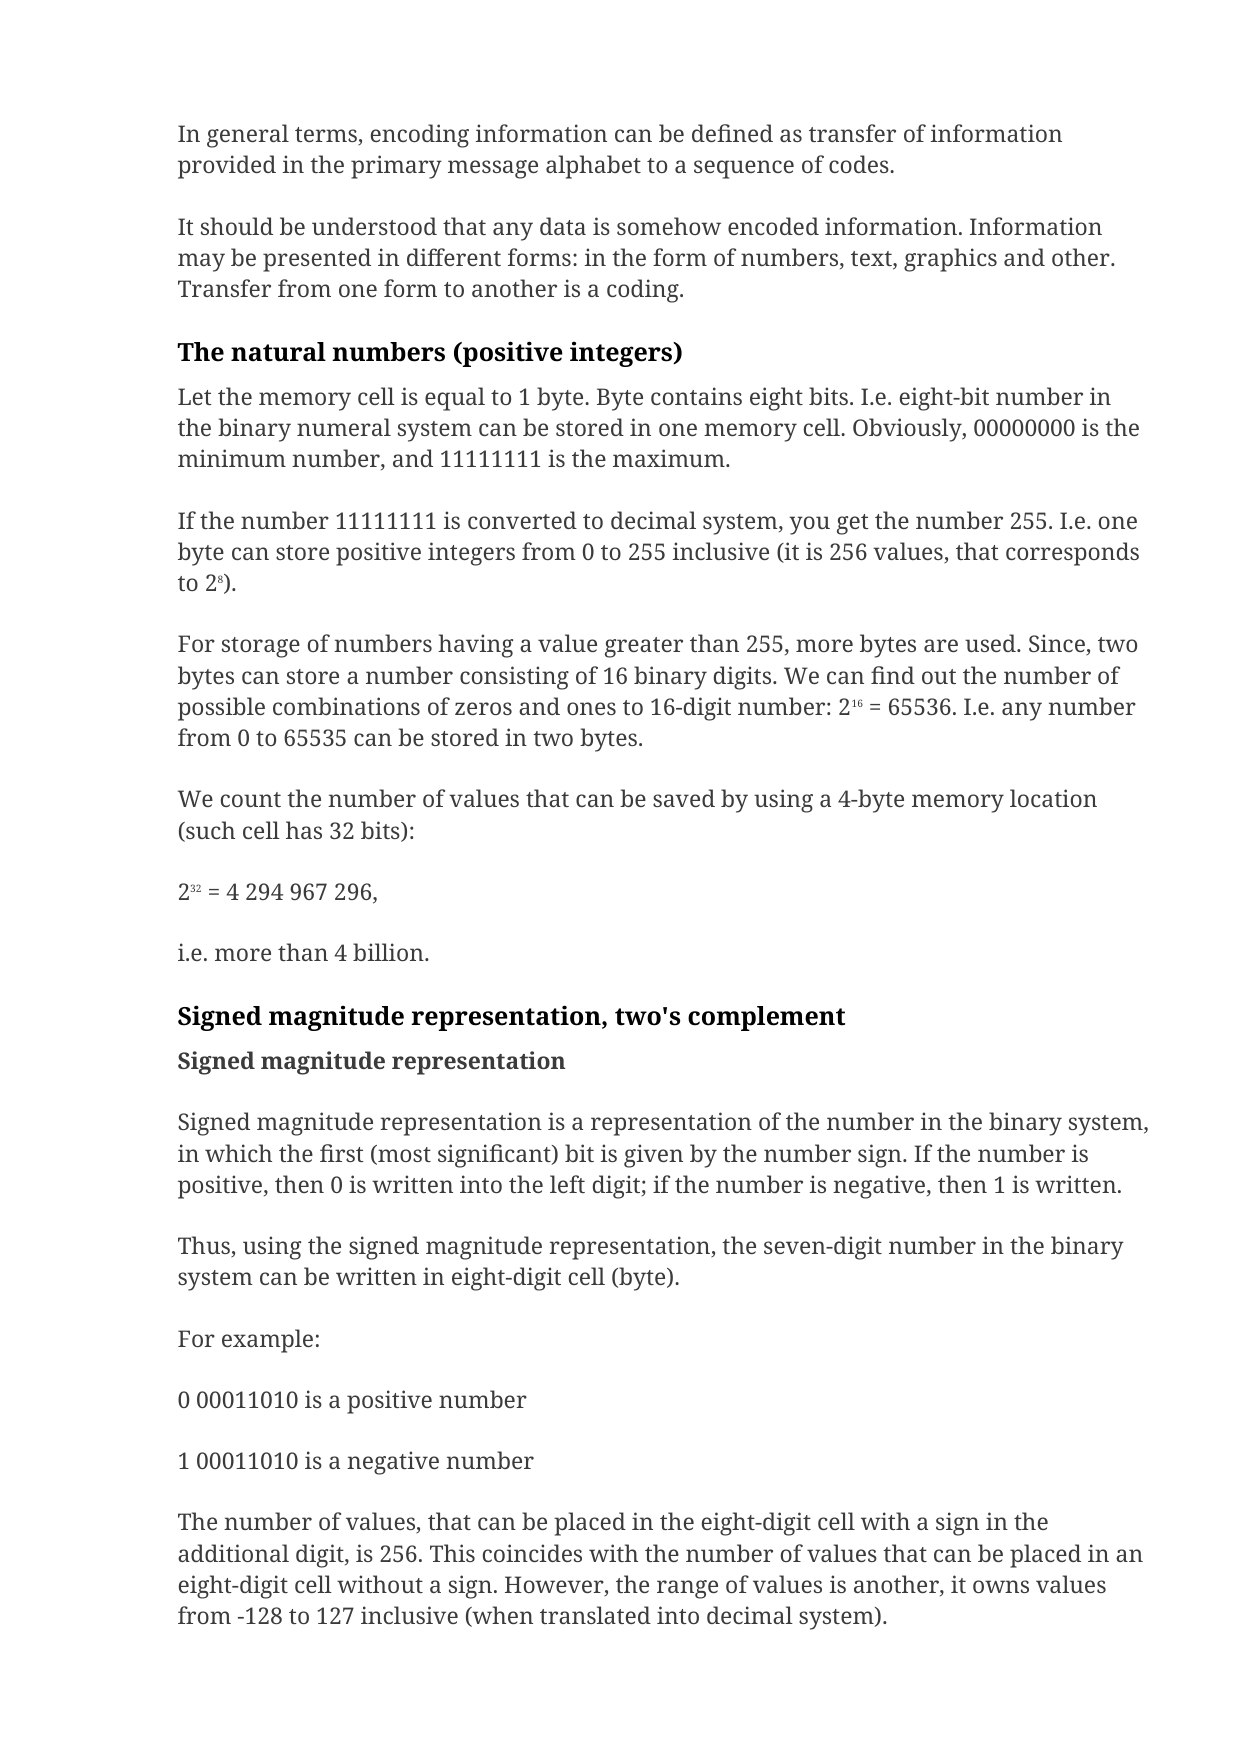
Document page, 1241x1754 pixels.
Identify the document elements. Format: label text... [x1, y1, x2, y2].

text 1 00011010 is a negative number [177, 1445, 1152, 1476]
text 232 = 4 294 967 296, [177, 876, 1152, 907]
text It should be understood that any data is somehow encoded information. Information may be presented in different forms: in the form of numbers, text, graphics and other. Transfer from one form to another is a coding. [177, 211, 1152, 304]
text For storage of numbers having a value greater than 255, more bytes are used. Since, two bytes can store a number consisting of 16 binary digits. We can find out the number of possible combinations of zeros and ones to 16-digit number: 216 = 65536. I.e. any number from 0 to 65535 can be stored in two bytes. [177, 628, 1152, 753]
text Signed magnitude representation [177, 1045, 1152, 1076]
text If the number 11111111 is converted to decimal system, you get the number 255. I.e. one byte can store positive integers from 0 to 255 inclusive (it is 256 values, that corresponds to 28). [177, 505, 1152, 598]
text For example: [177, 1322, 1152, 1354]
text Let the memory cell is equal to 1 byte. Byte contains eight bits. I.e. eight-bit number in the binary numeral system can be stored in one memory cell. Obviously, 00000000 is the minimum number, and 11111111 is the maximum. [177, 381, 1152, 475]
text We count the number of values that can be saved by using a 4-byte memory location (such cell has 32 bits): [177, 783, 1152, 846]
text 0 00011010 is a positive number [177, 1384, 1152, 1415]
text Thus, using the signed magnitude representation, the seven-digit number in the binary system can be written in eight-digit cell (byte). [177, 1230, 1152, 1292]
subtitle The natural numbers (positive integers) [177, 334, 1152, 368]
text The number of values, that can be placed in the eight-digit cell with a sign in the additional digit, is 256. This coincides with the number of values that can be placed in an eight-digit cell without a sign. However, the range of values is another, it owns values from -128 to 127 inclusive (when translated into decimal system). [177, 1506, 1152, 1631]
text In general terms, encoding information can be defined as transfer of information provided in the primary message alphabet to a sequence of codes. [177, 118, 1152, 181]
text Signed magnitude representation, two's complement [177, 998, 1152, 1032]
text i.e. more than 4 billion. [177, 937, 1152, 968]
text Signed magnitude representation is a representation of the number in the binary system, in which the first (most significant) bit is given by the number sign. If the number is positive, then 0 is written into the left digit; if the number is negative, then 1 is written. [177, 1106, 1152, 1200]
